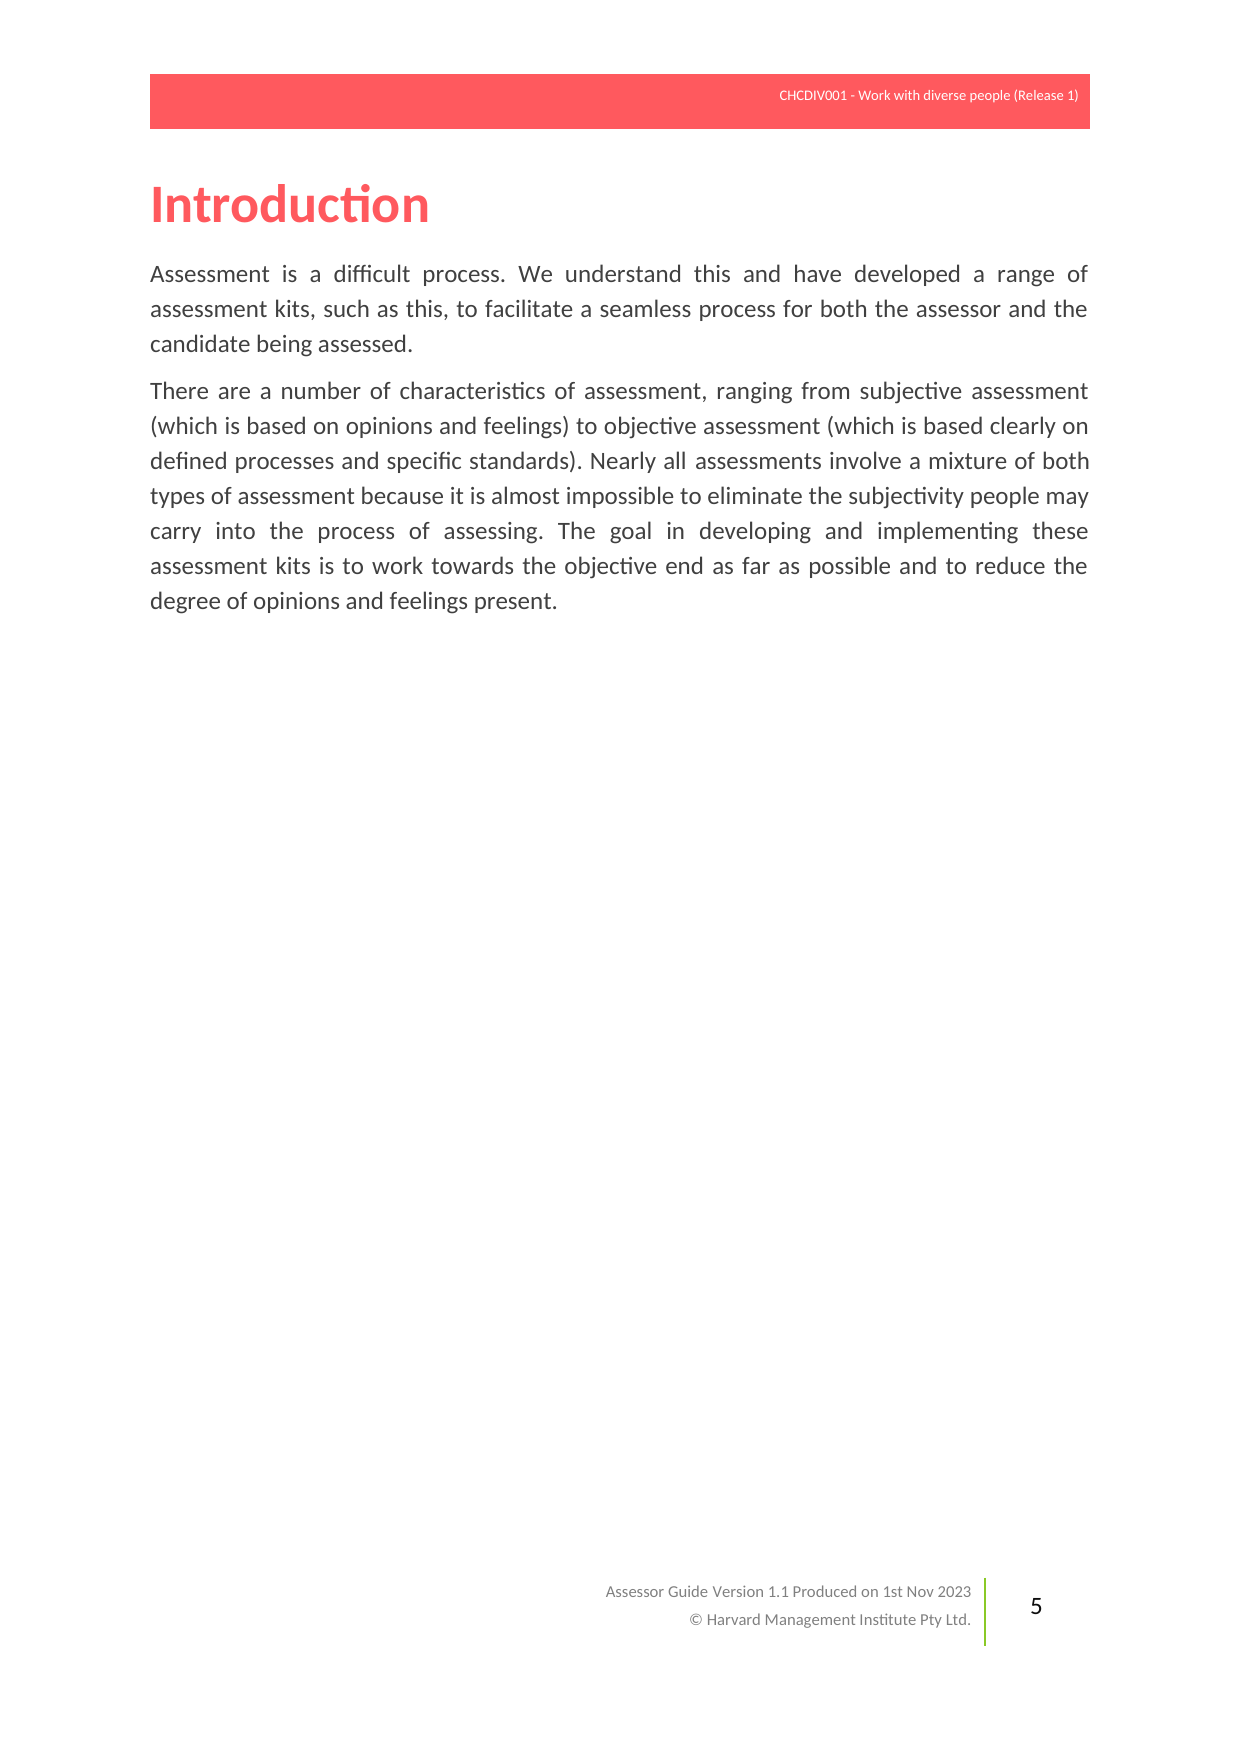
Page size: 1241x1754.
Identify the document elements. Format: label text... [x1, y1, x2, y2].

text Assessment is a difficult process. We understand this and have developed a range of assessment kits, such as this, to facilitate a seamless process for both the assessor and the candidate being assessed. [150, 258, 1090, 358]
text There are a number of characteristics of assessment, ranging from subjective assessment (which is based on opinions and feelings) to objective assessment (which is based clearly on defined processes and specific standards). Nearly all assessments involve a mixture of both types of assessment because it is almost impossible to eliminate the subjectivity people may carry into the process of assessing. The goal in developing and implementing these assessment kits is to work towards the objective end as far as possible and to reduce the degree of opinions and feelings present. [150, 375, 1090, 616]
subtitle Introduction [150, 169, 1090, 236]
